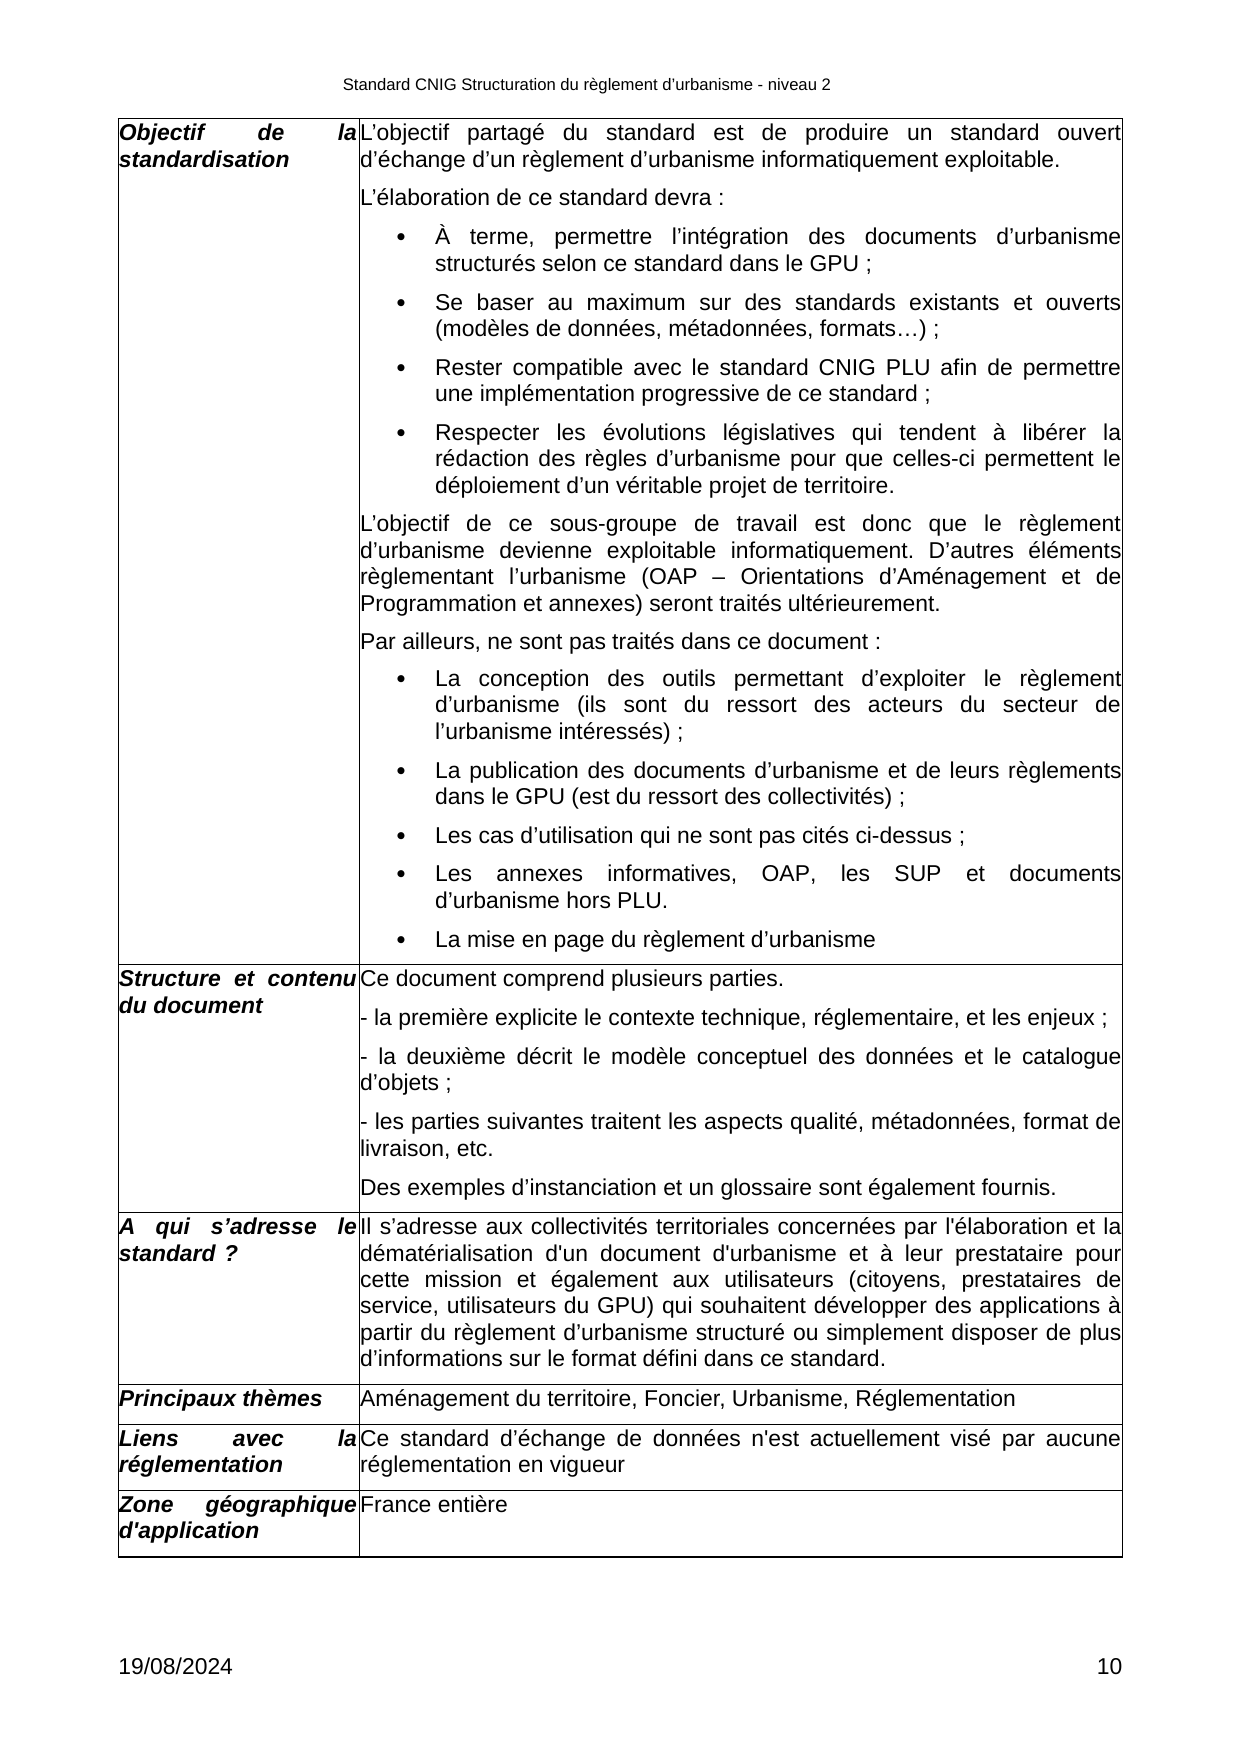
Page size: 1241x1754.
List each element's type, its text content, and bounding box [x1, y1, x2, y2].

table_cell Liens avec la réglementation [119, 1425, 359, 1490]
table_cell Ce standard d’échange de données n'est actuellement visé par aucune réglementation en vigueur [360, 1425, 1122, 1490]
table_cell L’objectif partagé du standard est de produire un standard ouvert d’échange d’un règlement d’urbanisme informatiquement exploitable. L’élaboration de ce standard devra : À terme, permettre l’intégration des documents d’urbanisme structurés selon ce standard dans le GPU ; Se baser au maximum sur des standards existants et ouverts (modèles de données, métadonnées, formats…) ; Rester compatible avec le standard CNIG PLU afin de permettre une implémentation progressive de ce standard ; Respecter les évolutions législatives qui tendent à libérer la rédaction des règles d’urbanisme pour que celles-ci permettent le déploiement d’un véritable projet de territoire. L’objectif de ce sous-groupe de travail est donc que le règlement d’urbanisme devienne exploitable informatiquement. D’autres éléments règlementant l’urbanisme (OAP – Orientations d’Aménagement et de Programmation et annexes) seront traités ultérieurement. Par ailleurs, ne sont pas traités dans ce document : La conception des outils permettant d’exploiter le règlement d’urbanisme (ils sont du ressort des acteurs du secteur de l’urbanisme intéressés) ; La publication des documents d’urbanisme et de leurs règlements dans le GPU (est du ressort des collectivités) ; Les cas d’utilisation qui ne sont pas cités ci-dessus ; Les annexes informatives, OAP, les SUP et documents d’urbanisme hors PLU. La mise en page du règlement d’urbanisme [360, 119, 1122, 964]
table_cell France entière [360, 1491, 1122, 1556]
table_cell A qui s’adresse le standard ? [119, 1213, 359, 1384]
table_cell Zone géographique d'application [119, 1491, 359, 1556]
table_cell Aménagement du territoire, Foncier, Urbanisme, Réglementation [360, 1385, 1122, 1424]
table_cell Il s’adresse aux collectivités territoriales concernées par l'élaboration et la dématérialisation d'un document d'urbanisme et à leur prestataire pour cette mission et également aux utilisateurs (citoyens, prestataires de service, utilisateurs du GPU) qui souhaitent développer des applications à partir du règlement d’urbanisme structuré ou simplement disposer de plus d’informations sur le format défini dans ce standard. [360, 1213, 1122, 1384]
table_cell Ce document comprend plusieurs parties. - la première explicite le contexte technique, réglementaire, et les enjeux ; - la deuxième décrit le modèle conceptuel des données et le catalogue d’objets ; - les parties suivantes traitent les aspects qualité, métadonnées, format de livraison, etc. Des exemples d’instanciation et un glossaire sont également fournis. [360, 965, 1122, 1212]
table_cell Structure et contenu du document [119, 965, 359, 1212]
table_cell Objectif de la standardisation [119, 119, 359, 964]
table_cell Principaux thèmes [119, 1385, 359, 1424]
